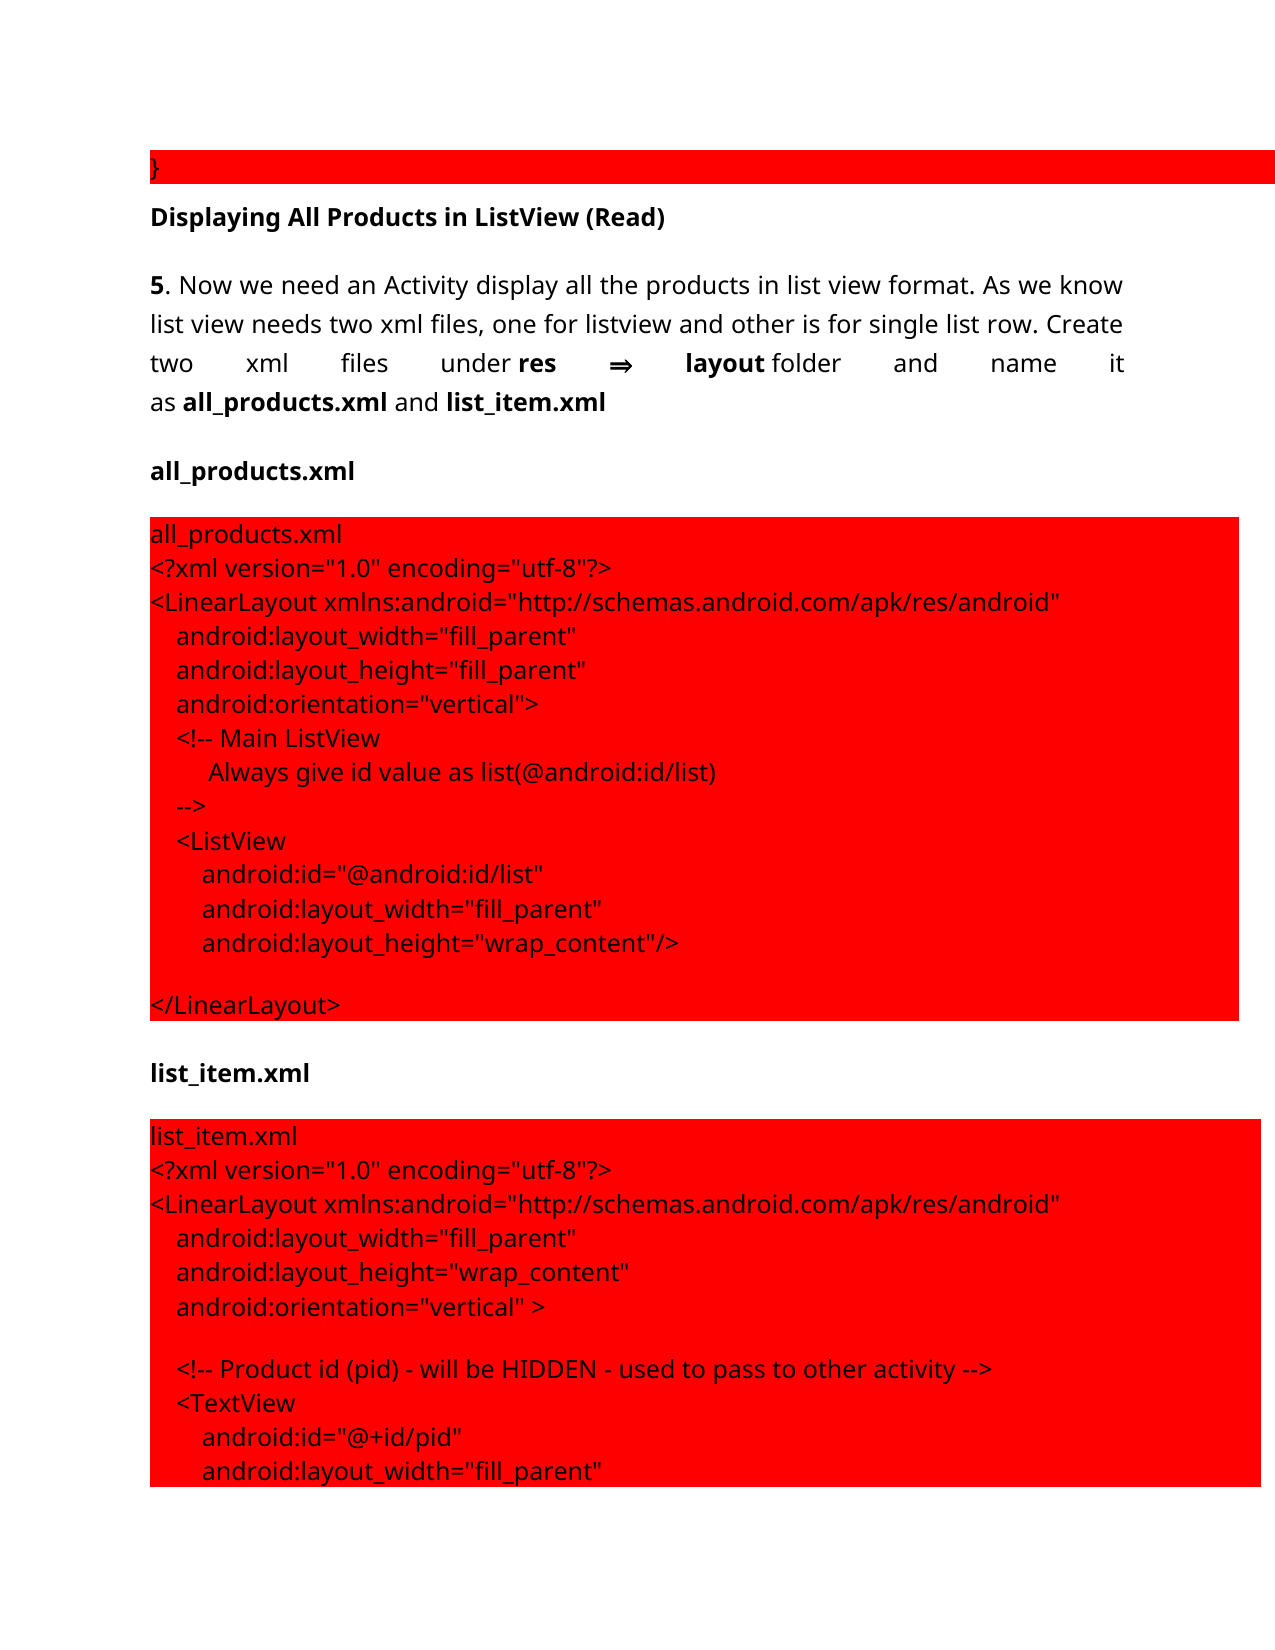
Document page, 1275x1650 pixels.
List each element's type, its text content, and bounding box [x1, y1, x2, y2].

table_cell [150, 150, 1275, 184]
text list_item.xml [150, 1051, 1125, 1090]
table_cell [150, 1153, 1261, 1487]
table_cell <?xml version="1.0" encoding="utf-8"?> <LinearLayout xmlns:android="http://schemas.android.com/apk/res/android" android:layout_width="fill_parent" android:layout_height="fill_parent" android:orientation="vertical"> <!-- Main ListView Always give id value as list(@android:id/list) --> <ListView android:id="@android:id/list" android:layout_width="fill_parent" android:layout_height="wrap_content"/> </LinearLayout> [150, 551, 1239, 1021]
text all_products.xml [150, 448, 1125, 487]
text Displaying All Products in ListView (Read) [150, 200, 1125, 234]
table_header all_products.xml [150, 517, 1239, 551]
text 5. Now we need an Activity display all the products in list view format. As we know list view needs two xml files, one for listview and other is for single list row. Create two xml files under res ⇒ layout folder and name it as all_products.xml and list_item.xml [150, 263, 1125, 419]
table_header list_item.xml [150, 1119, 1261, 1153]
